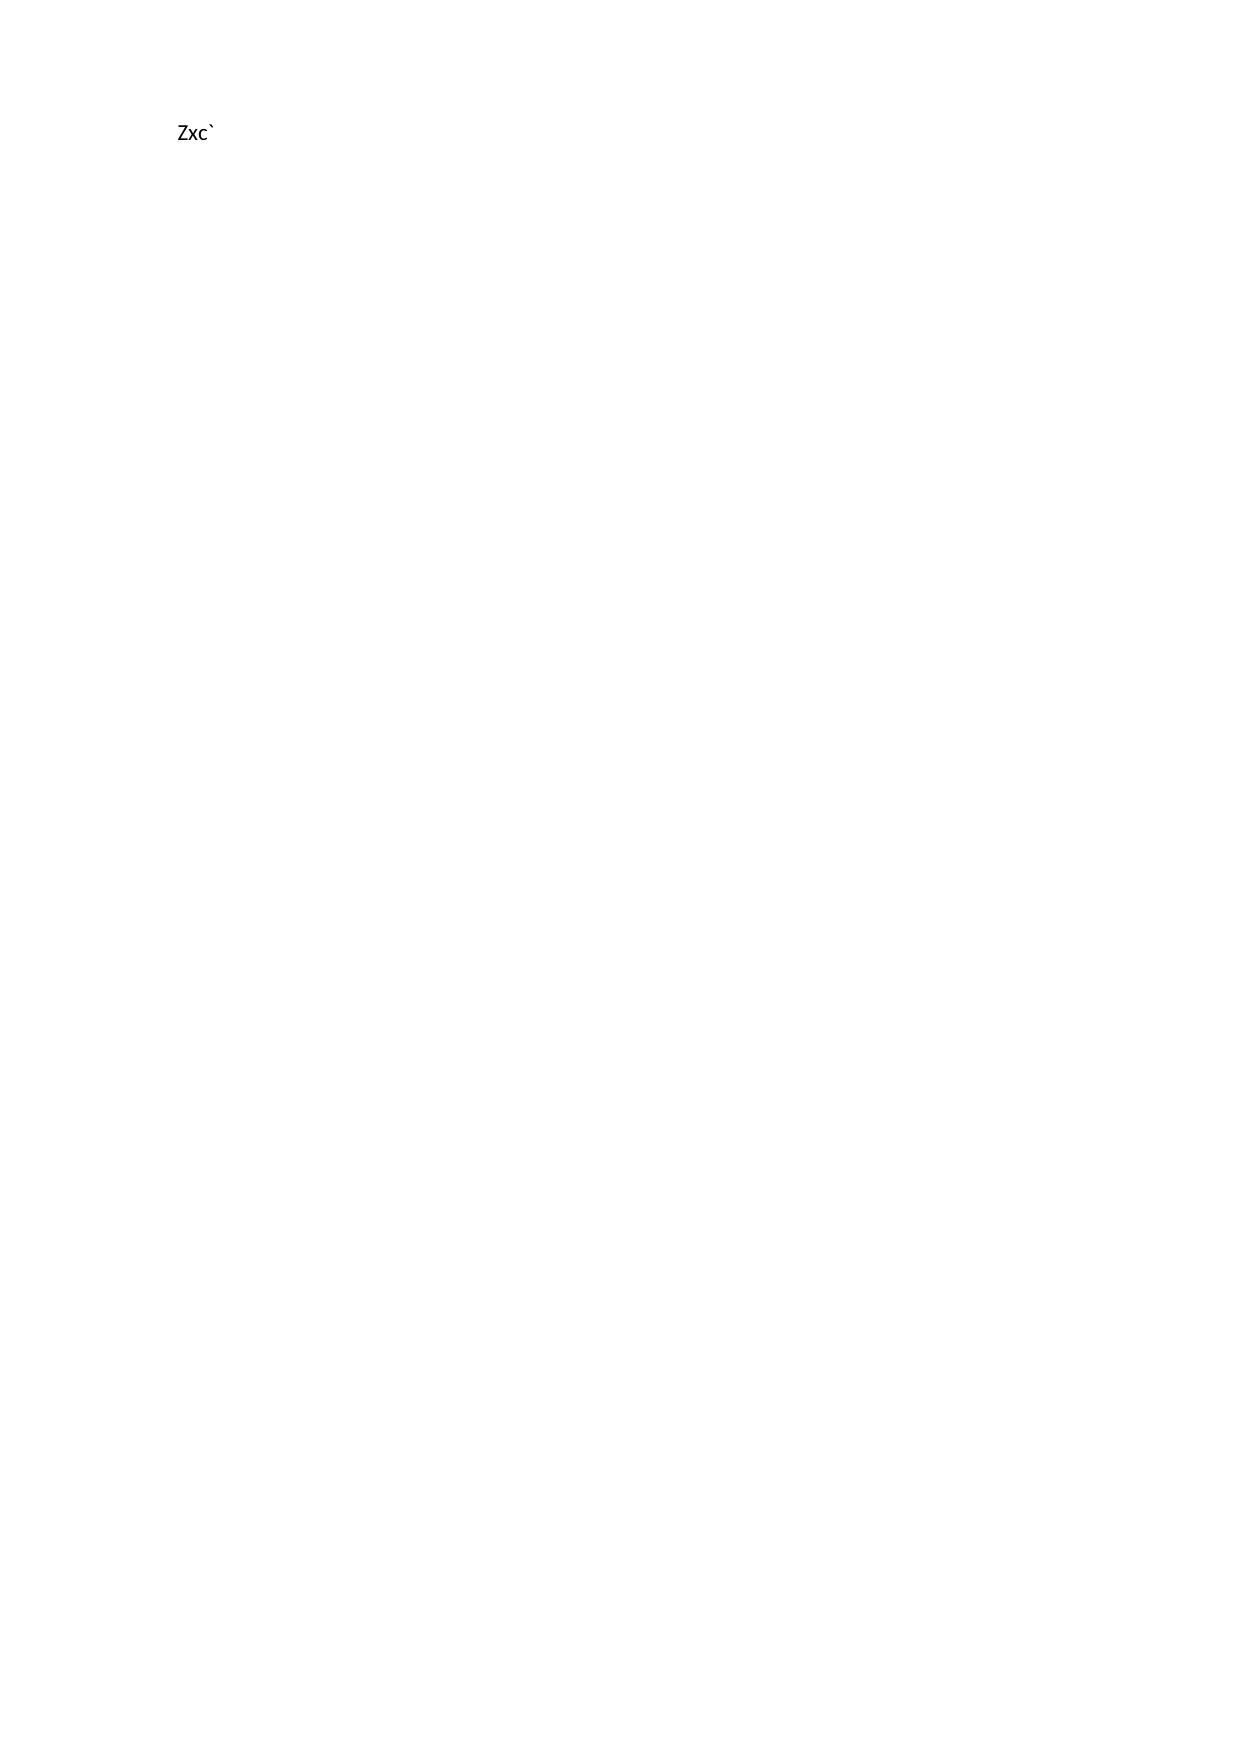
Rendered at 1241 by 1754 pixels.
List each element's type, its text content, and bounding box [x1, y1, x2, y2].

text Zxc` [177, 118, 1152, 146]
